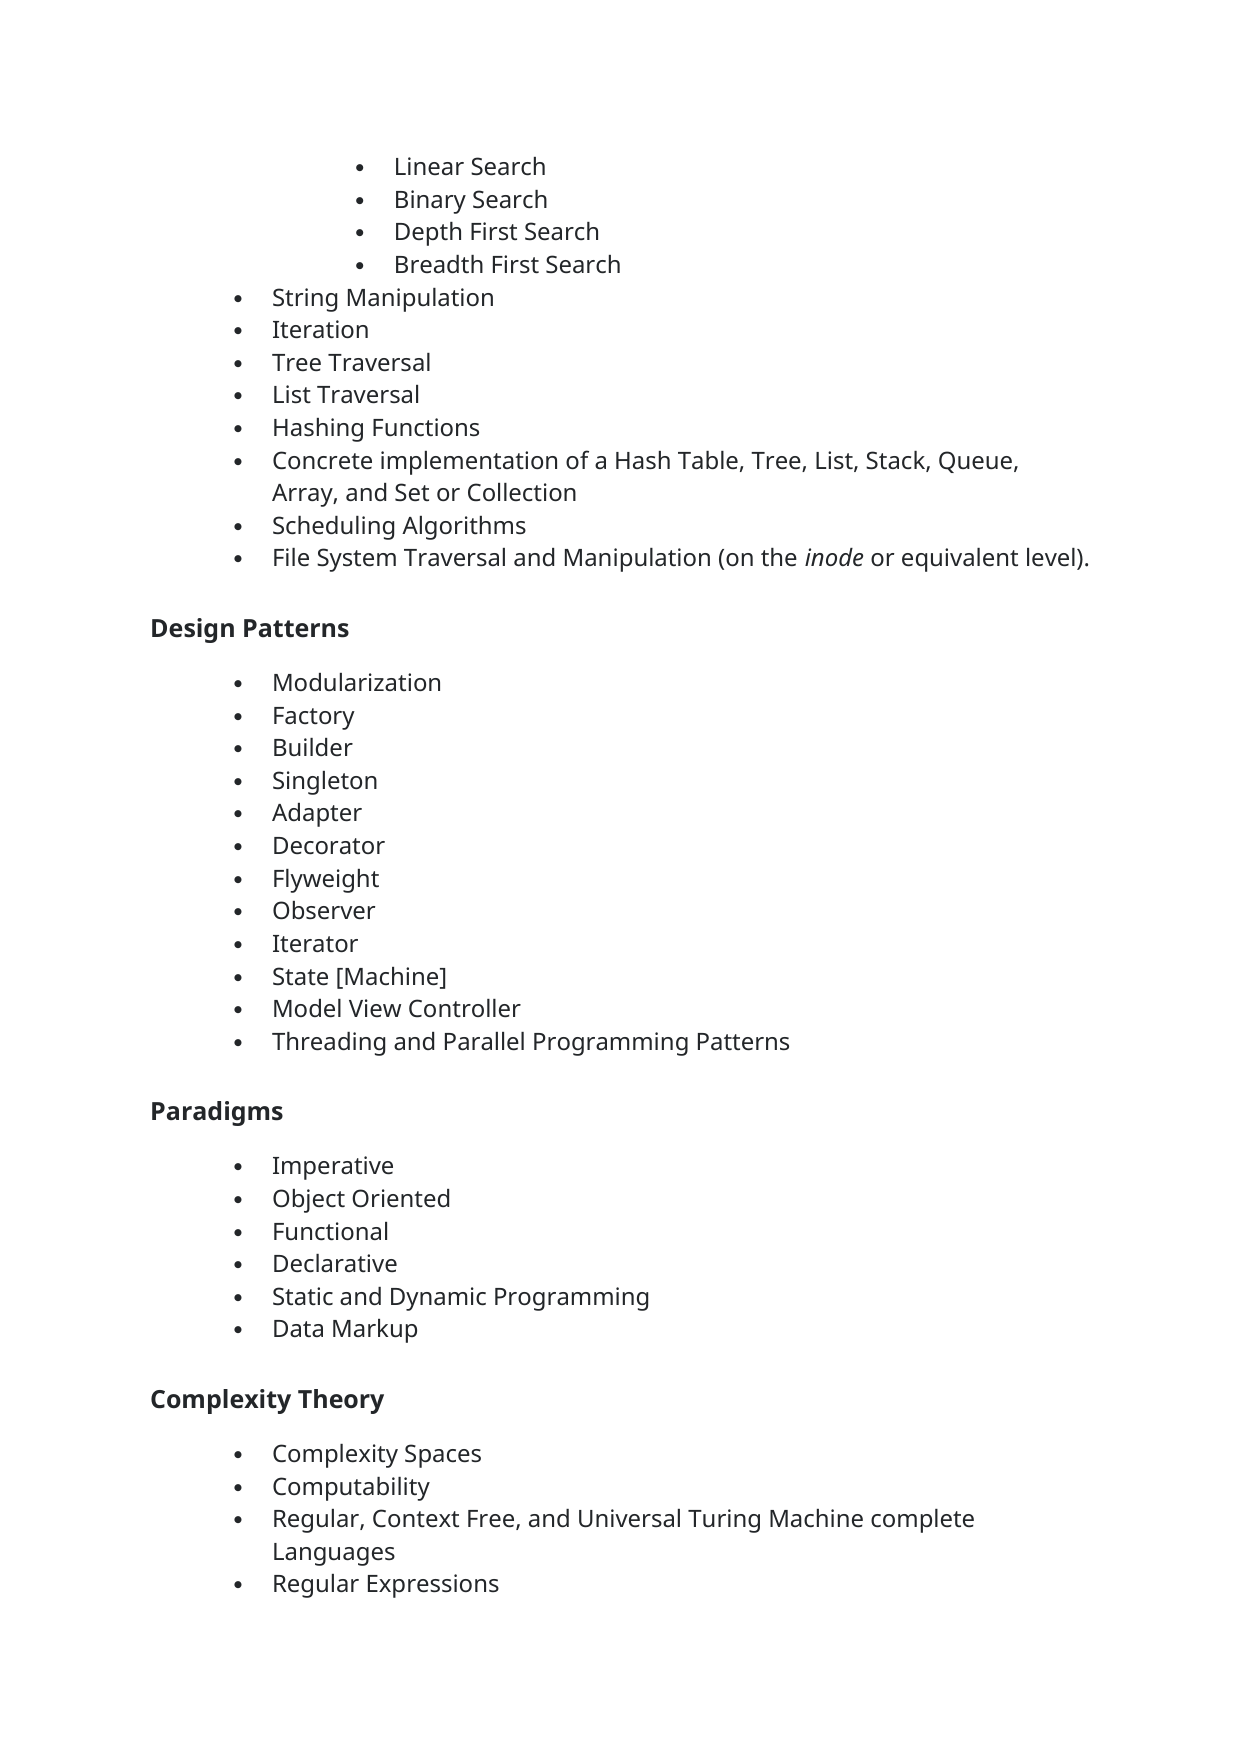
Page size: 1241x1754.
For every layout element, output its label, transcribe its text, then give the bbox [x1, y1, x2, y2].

list Builder [234, 731, 1090, 764]
list Decorator [234, 829, 1090, 861]
list Threading and Parallel Programming Patterns [234, 1024, 1090, 1057]
list State [Machine] [234, 959, 1090, 992]
list List Traversal [234, 378, 1090, 411]
list Iteration [234, 313, 1090, 346]
list Model View Controller [234, 992, 1090, 1024]
list Complexity Spaces [234, 1437, 1090, 1469]
list Modularization [234, 666, 1090, 698]
list Regular, Context Free, and Universal Turing Machine complete Languages [234, 1502, 1090, 1567]
list Functional [234, 1214, 1090, 1247]
list Singleton [234, 764, 1090, 796]
list Linear Search [356, 150, 1090, 183]
list Tree Traversal [234, 346, 1090, 378]
subtitle Paradigms [150, 1094, 1090, 1128]
list Binary Search [356, 183, 1090, 215]
list Concrete implementation of a Hash Table, Tree, List, Stack, Queue, Array, and Set or Collection [234, 443, 1090, 509]
list Hashing Functions [234, 411, 1090, 443]
list Flyweight [234, 861, 1090, 894]
list Data Markup [234, 1312, 1090, 1345]
list File System Traversal and Manipulation (on the inode or equivalent level). [234, 541, 1090, 574]
list Scheduling Algorithms [234, 509, 1090, 541]
list Iterator [234, 927, 1090, 959]
list Imperative [234, 1149, 1090, 1182]
list String Manipulation [234, 280, 1090, 313]
list Observer [234, 894, 1090, 927]
list Object Oriented [234, 1182, 1090, 1214]
list Depth First Search [356, 215, 1090, 248]
subtitle Complexity Theory [150, 1381, 1090, 1415]
list Factory [234, 698, 1090, 731]
list Adapter [234, 796, 1090, 829]
list Breadth First Search [356, 248, 1090, 280]
subtitle Design Patterns [150, 611, 1090, 644]
list Regular Expressions [234, 1567, 1090, 1600]
list Computability [234, 1469, 1090, 1502]
list Declarative [234, 1247, 1090, 1279]
list Static and Dynamic Programming [234, 1279, 1090, 1312]
